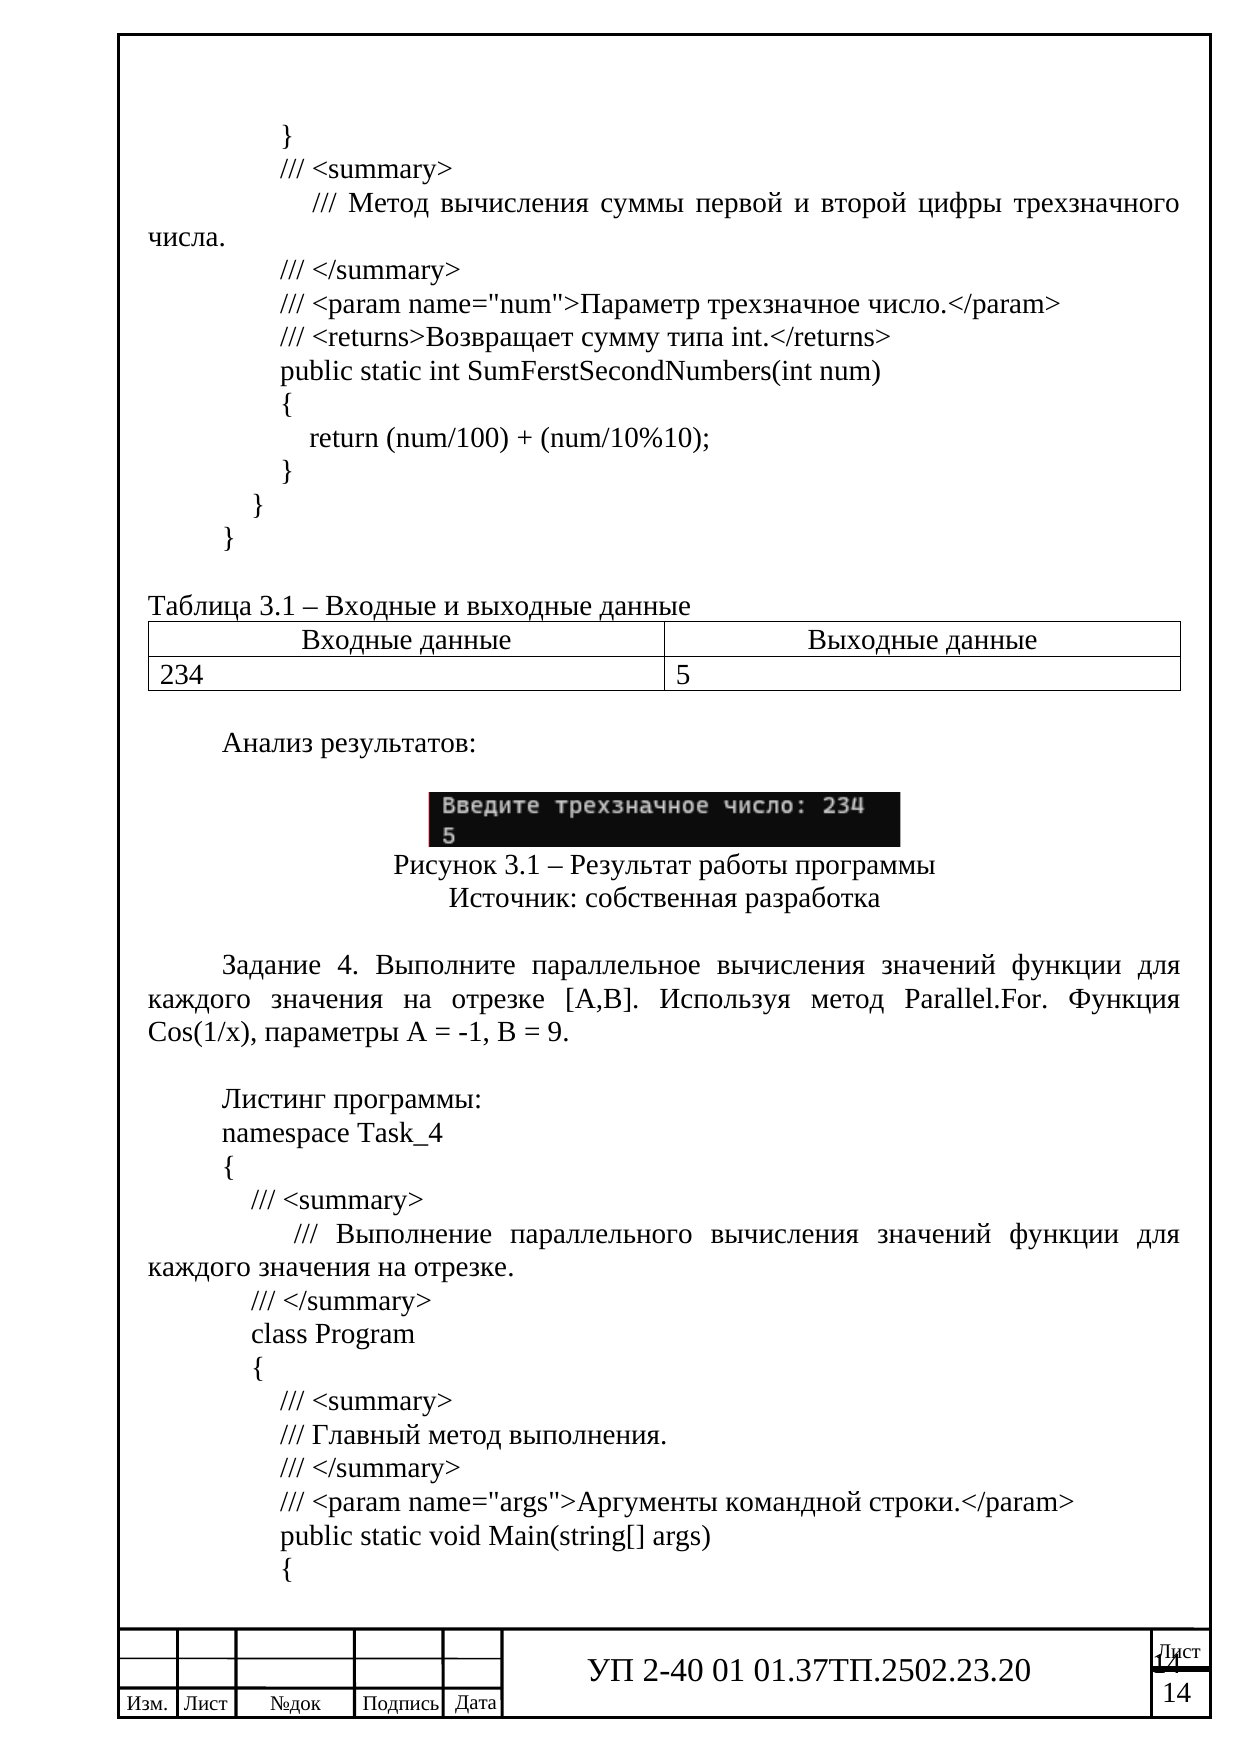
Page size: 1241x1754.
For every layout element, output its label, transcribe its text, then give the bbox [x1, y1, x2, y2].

table_header Входные данные [149, 622, 664, 656]
text { [148, 1149, 1181, 1182]
text /// <summary> [148, 1182, 1181, 1216]
text /// Выполнение параллельного вычисления значений функции для каждого значения на отрезке. [148, 1216, 1181, 1283]
text /// Метод вычисления суммы первой и второй цифры трехзначного числа. [148, 185, 1181, 252]
text public static void Main(string[] args) [148, 1518, 1181, 1551]
text Задание 4. Выполните параллельное вычисления значений функции для каждого значения на отрезке [А,B]. Используя метод Parallel.For. Функция Cos(1/x), параметры А = -1, В = 9. [148, 947, 1181, 1048]
text /// </summary> [148, 252, 1181, 286]
text return (num/100) + (num/10%10); [148, 420, 1181, 453]
text /// </summary> [148, 1283, 1181, 1316]
text /// </summary> [148, 1451, 1181, 1484]
text { [148, 1551, 1181, 1585]
text Таблица 3.1 – Входные и выходные данные [148, 588, 1181, 621]
text namespace Task_4 [148, 1115, 1181, 1149]
text Рисунок 3.1 – Результат работы программы [148, 847, 1181, 880]
text /// <param name="num">Параметр трехзначное число.</param> [148, 286, 1181, 319]
text /// <summary> [148, 1383, 1181, 1417]
text public static int SumFerstSecondNumbers(int num) [148, 353, 1181, 386]
text /// <param name="args">Аргументы командной строки.</param> [148, 1484, 1181, 1518]
picture [428, 792, 901, 847]
table_header Выходные данные [665, 622, 1180, 656]
text /// Главный метод выполнения. [148, 1417, 1181, 1451]
table_cell 5 [665, 657, 1180, 690]
text } [148, 521, 1181, 554]
text Анализ результатов: [148, 725, 1181, 758]
text } [148, 118, 1181, 152]
table_cell 234 [149, 657, 664, 690]
text /// <summary> [148, 152, 1181, 185]
text { [148, 386, 1181, 420]
text } [148, 453, 1181, 487]
text /// <returns>Возвращает сумму типа int.</returns> [148, 319, 1181, 353]
text class Program [148, 1316, 1181, 1350]
text } [148, 487, 1181, 521]
text Листинг программы: [148, 1082, 1181, 1115]
text { [148, 1350, 1181, 1383]
text Источник: собственная разработка [148, 880, 1181, 914]
